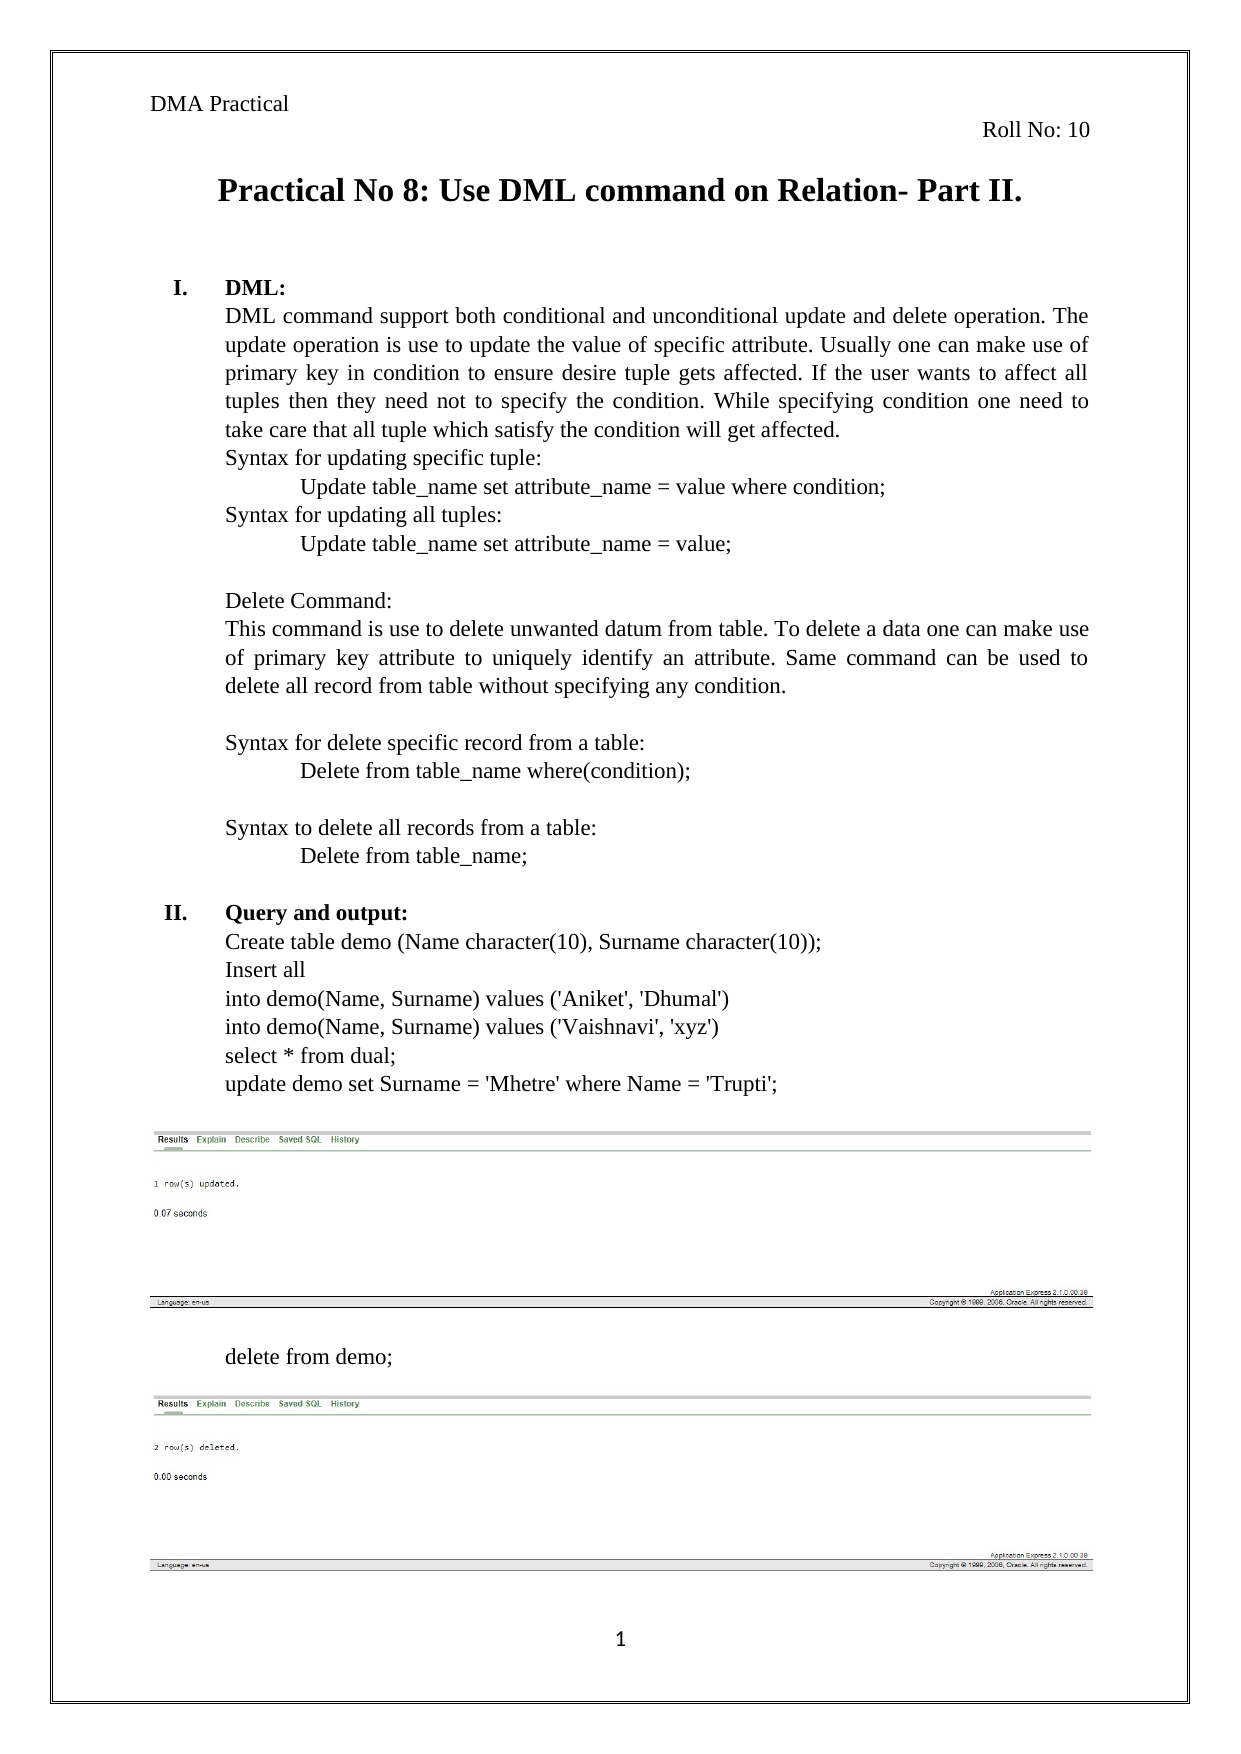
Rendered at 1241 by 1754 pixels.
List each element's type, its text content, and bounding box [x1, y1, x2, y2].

list Syntax for updating all tuples: [225, 501, 1090, 528]
list Syntax for updating specific tuple: [225, 444, 1090, 471]
list into demo(Name, Surname) values ('Aniket', 'Dhumal') [225, 985, 1090, 1011]
text delete from demo; [150, 1343, 1090, 1369]
list Delete from table_name where(condition); [225, 757, 1090, 784]
list Syntax for delete specific record from a table: [225, 729, 1090, 755]
list Insert all [225, 956, 1090, 983]
list This command is use to delete unwanted datum from table. To delete a data one can make use of primary key attribute to uniquely identify an attribute. Same command can be used to delete all record from table without specifying any condition. [225, 615, 1090, 698]
list Update table_name set attribute_name = value; [225, 530, 1090, 556]
list Delete from table_name; [225, 843, 1090, 869]
list DML command support both conditional and unconditional update and delete operation. The update operation is use to update the value of specific attribute. Usually one can make use of primary key in condition to ensure desire tuple gets affected. If the user wants to affect all tuples then they need not to specify the condition. While specifying condition one need to take care that all tuple which satisfy the condition will get affected. [225, 302, 1090, 442]
picture [150, 1126, 1094, 1309]
list into demo(Name, Surname) values ('Vaishnavi', 'xyz') [225, 1013, 1090, 1039]
list Update table_name set attribute_name = value where condition; [225, 473, 1090, 499]
list DML: [187, 274, 1090, 300]
list select * from dual; [225, 1042, 1090, 1068]
text Practical No 8: Use DML command on Relation- Part II. [150, 171, 1090, 209]
list Delete Command: [225, 587, 1090, 613]
list Syntax to delete all records from a table: [225, 814, 1090, 841]
list update demo set Surname = 'Mhetre' where Name = 'Trupti'; [225, 1070, 1090, 1096]
list Query and output: [187, 899, 1090, 926]
picture [150, 1389, 1094, 1571]
list Create table demo (Name character(10), Surname character(10)); [225, 928, 1090, 954]
